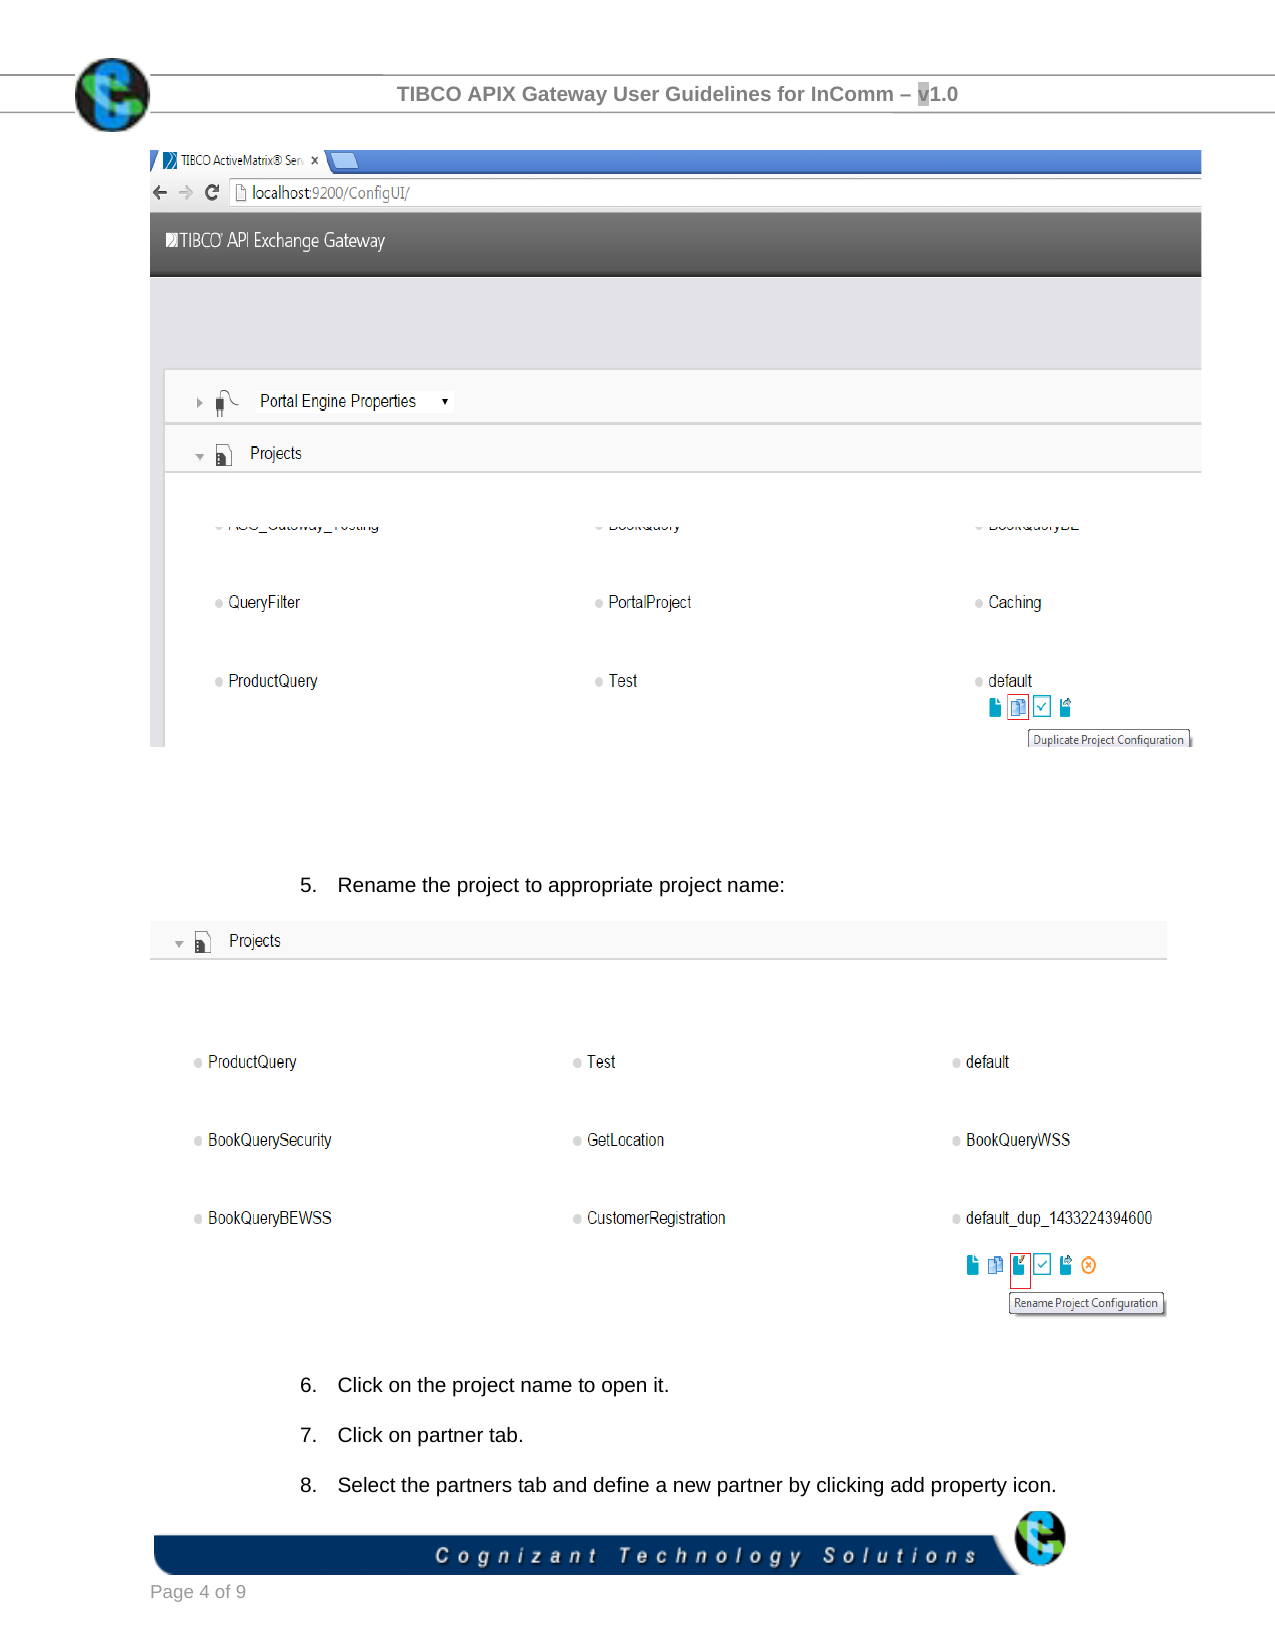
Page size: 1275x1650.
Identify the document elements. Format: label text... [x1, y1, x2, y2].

picture [75, 58, 150, 132]
picture [150, 150, 1202, 747]
picture [150, 921, 1168, 1322]
list Click on the project name to open it. [300, 1372, 1113, 1397]
list Rename the project to appropriate project name: [300, 872, 1113, 897]
list Select the partners tab and define a new partner by clicking add property icon. [300, 1472, 1113, 1497]
picture [154, 1511, 1109, 1575]
list Click on partner tab. [300, 1422, 1113, 1447]
